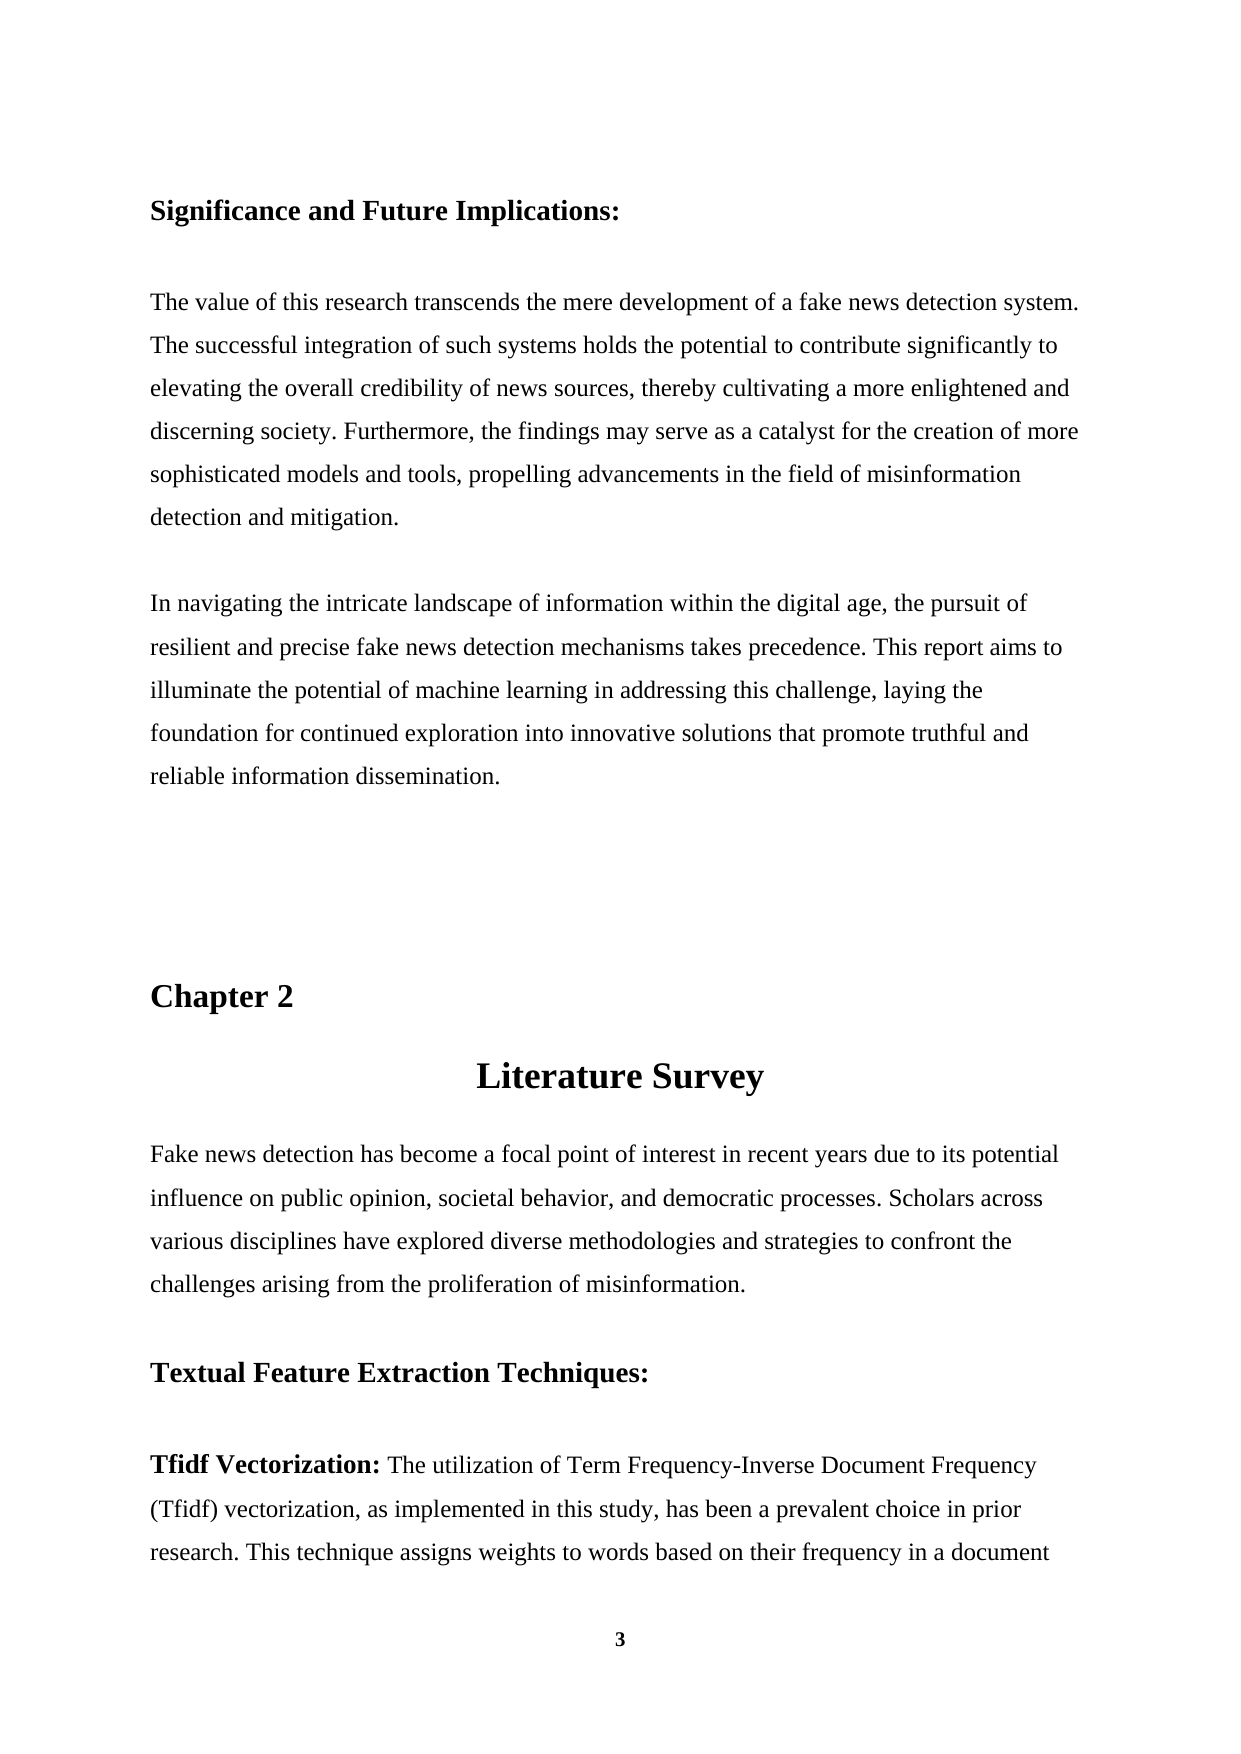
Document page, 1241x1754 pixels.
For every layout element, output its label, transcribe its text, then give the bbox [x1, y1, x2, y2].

text Chapter 2 [150, 977, 1090, 1015]
text Textual Feature Extraction Techniques: [150, 1355, 1090, 1389]
text In navigating the intricate landscape of information within the digital age, the pursuit of resilient and precise fake news detection mechanisms takes precedence. This report aims to illuminate the potential of machine learning in addressing this challenge, laying the foundation for continued exploration into innovative solutions that promote truthful and reliable information dissemination. [150, 588, 1090, 790]
text Fake news detection has become a focal point of interest in recent years due to its potential influence on public opinion, societal behavior, and democratic processes. Scholars across various disciplines have explored diverse methodologies and strategies to confront the challenges arising from the proliferation of misinformation. [150, 1139, 1090, 1298]
text Significance and Future Implications: [150, 193, 1090, 227]
text The value of this research transcends the mere development of a fake news detection system. The successful integration of such systems holds the potential to contribute significantly to elevating the overall credibility of news sources, thereby cultivating a more enlightened and discerning society. Furthermore, the findings may serve as a catalyst for the creation of more sophisticated models and tools, propelling advancements in the field of misinformation detection and mitigation. [150, 287, 1090, 531]
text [150, 1448, 1090, 1566]
text Literature Survey [150, 1053, 1090, 1096]
